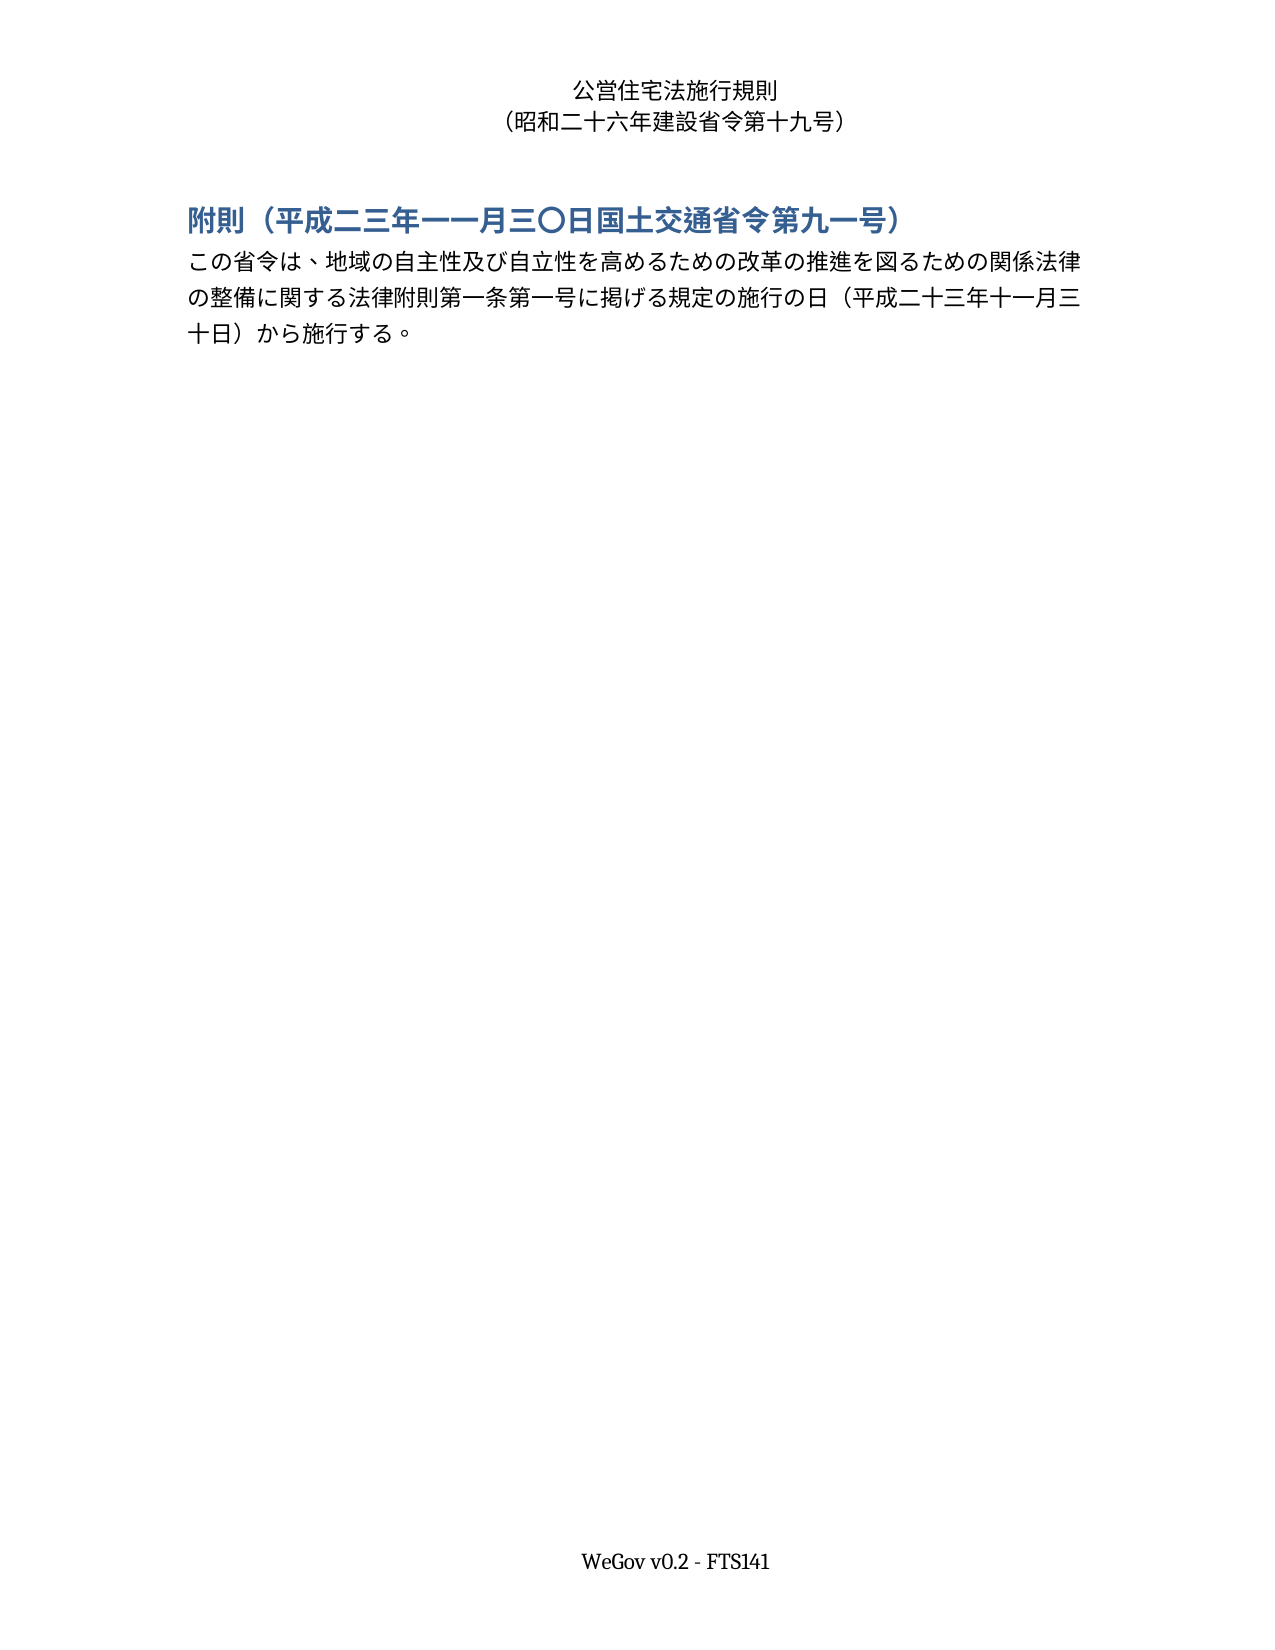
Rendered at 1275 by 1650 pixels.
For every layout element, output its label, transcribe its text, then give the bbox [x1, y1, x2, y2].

subtitle 附則（平成二三年一一月三〇日国土交通省令第九一号） [187, 200, 1087, 240]
text この省令は、地域の自主性及び自立性を高めるための改革の推進を図るための関係法律の整備に関する法律附則第一条第一号に掲げる規定の施行の日（平成二十三年十一月三十日）から施行する。 [187, 246, 1087, 349]
